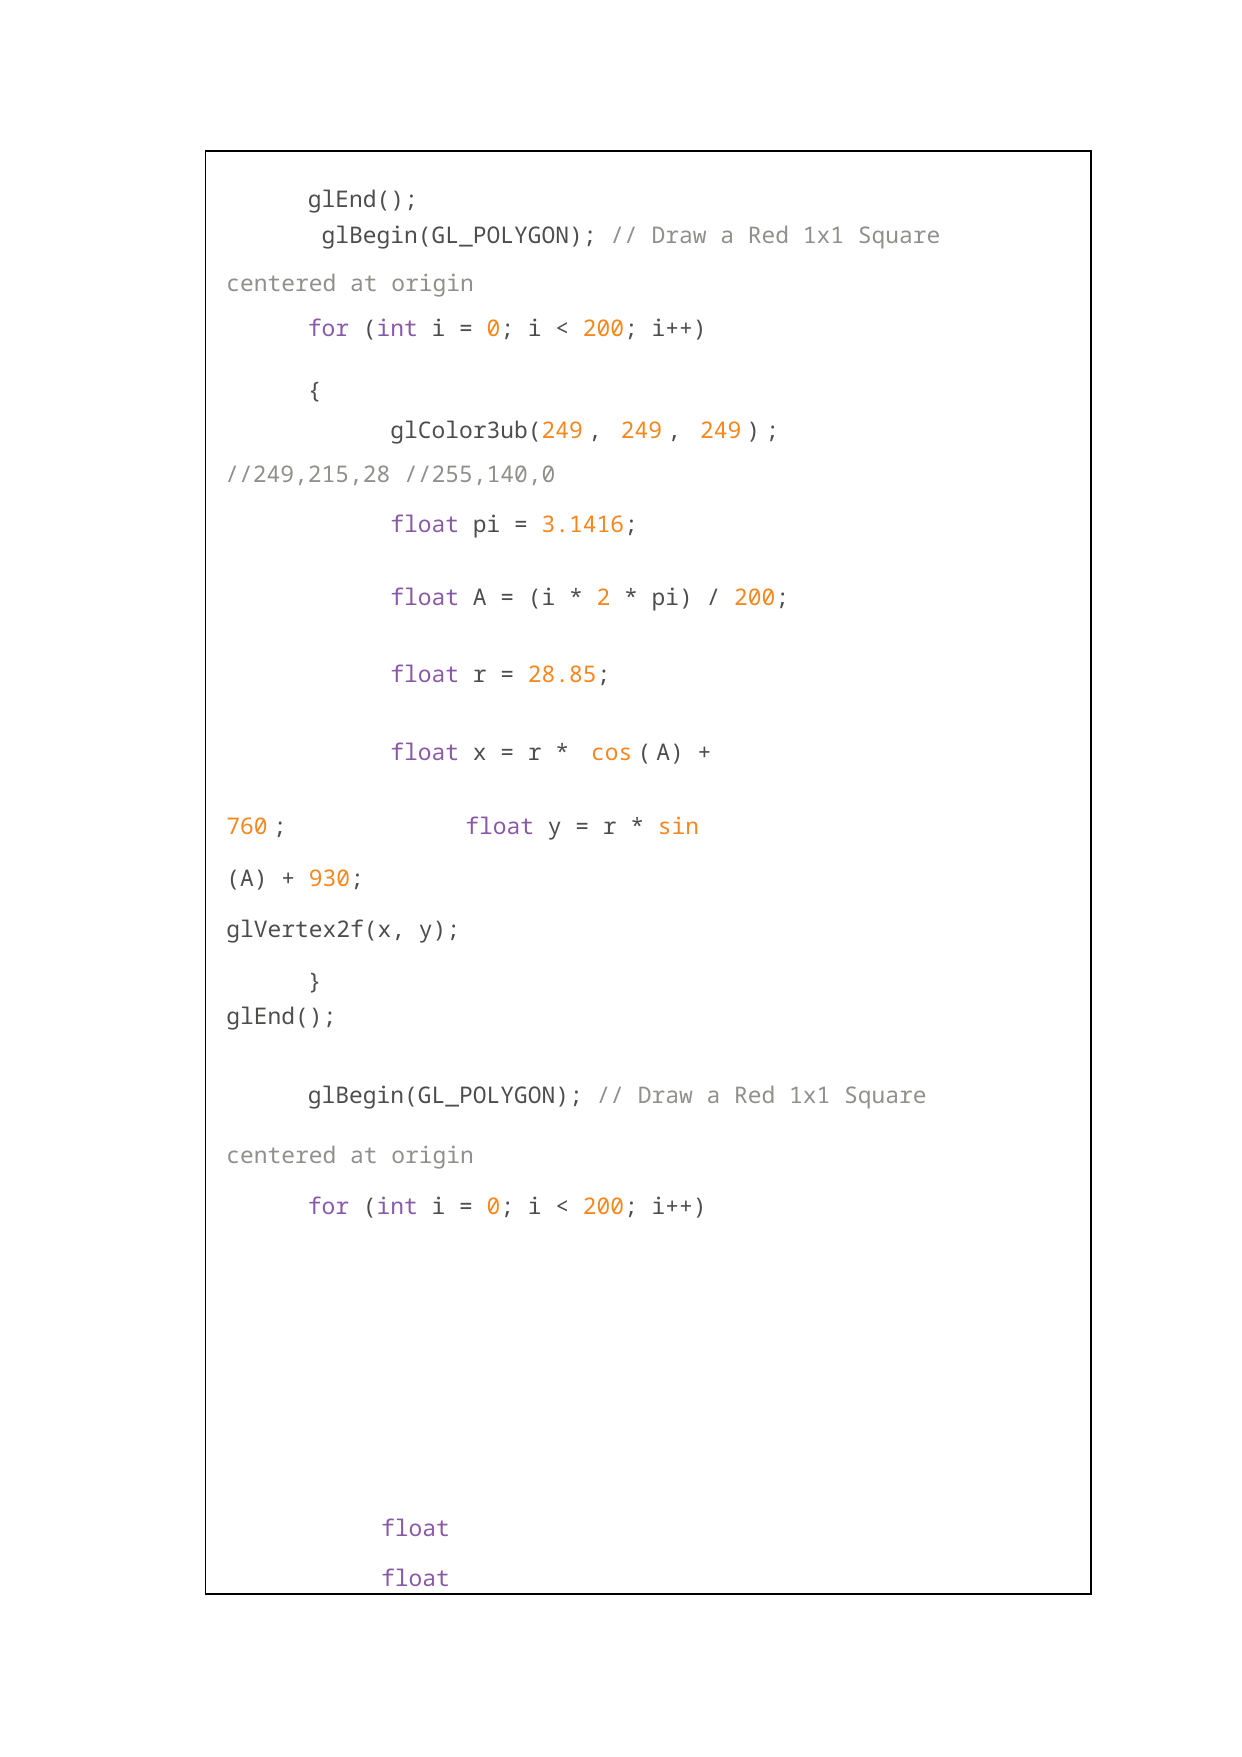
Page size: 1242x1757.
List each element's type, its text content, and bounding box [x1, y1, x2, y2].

text { [214, 374, 720, 406]
text ​for​ (​int​ i = ​0​; i < ​200​; i++) [214, 312, 720, 356]
text ​for​ (​int​ i = ​0​; i < ​200​; i++) [214, 1190, 720, 1241]
text ​float​ r = ​28.85​; [214, 658, 720, 712]
text } glEnd(); [214, 965, 392, 1031]
text ​float​ pi = ​3.1416​; [214, 508, 720, 558]
text glEnd(); [214, 183, 720, 215]
text ​float​ A = (i * ​2​ * pi) / ​200​; [214, 581, 1010, 635]
text ​float x = r * ​ cos​ (​ A) + 760​ ;​ ​float​ y = r * ​sin​(A) + ​930​; glVertex2f(x, y); [214, 735, 720, 944]
text glBegin(GL_POLYGON); ​// Draw a Red 1x1 Square centered at origin [214, 219, 1010, 298]
text glColor3ub(249​ , ​ 249​ , ​ 249​ )​ ; //249,215,28 //255,140,0​ [214, 414, 1010, 489]
text glBegin(GL_POLYGON); ​// Draw a Red 1x1 Square centered at origin [214, 1079, 1010, 1170]
